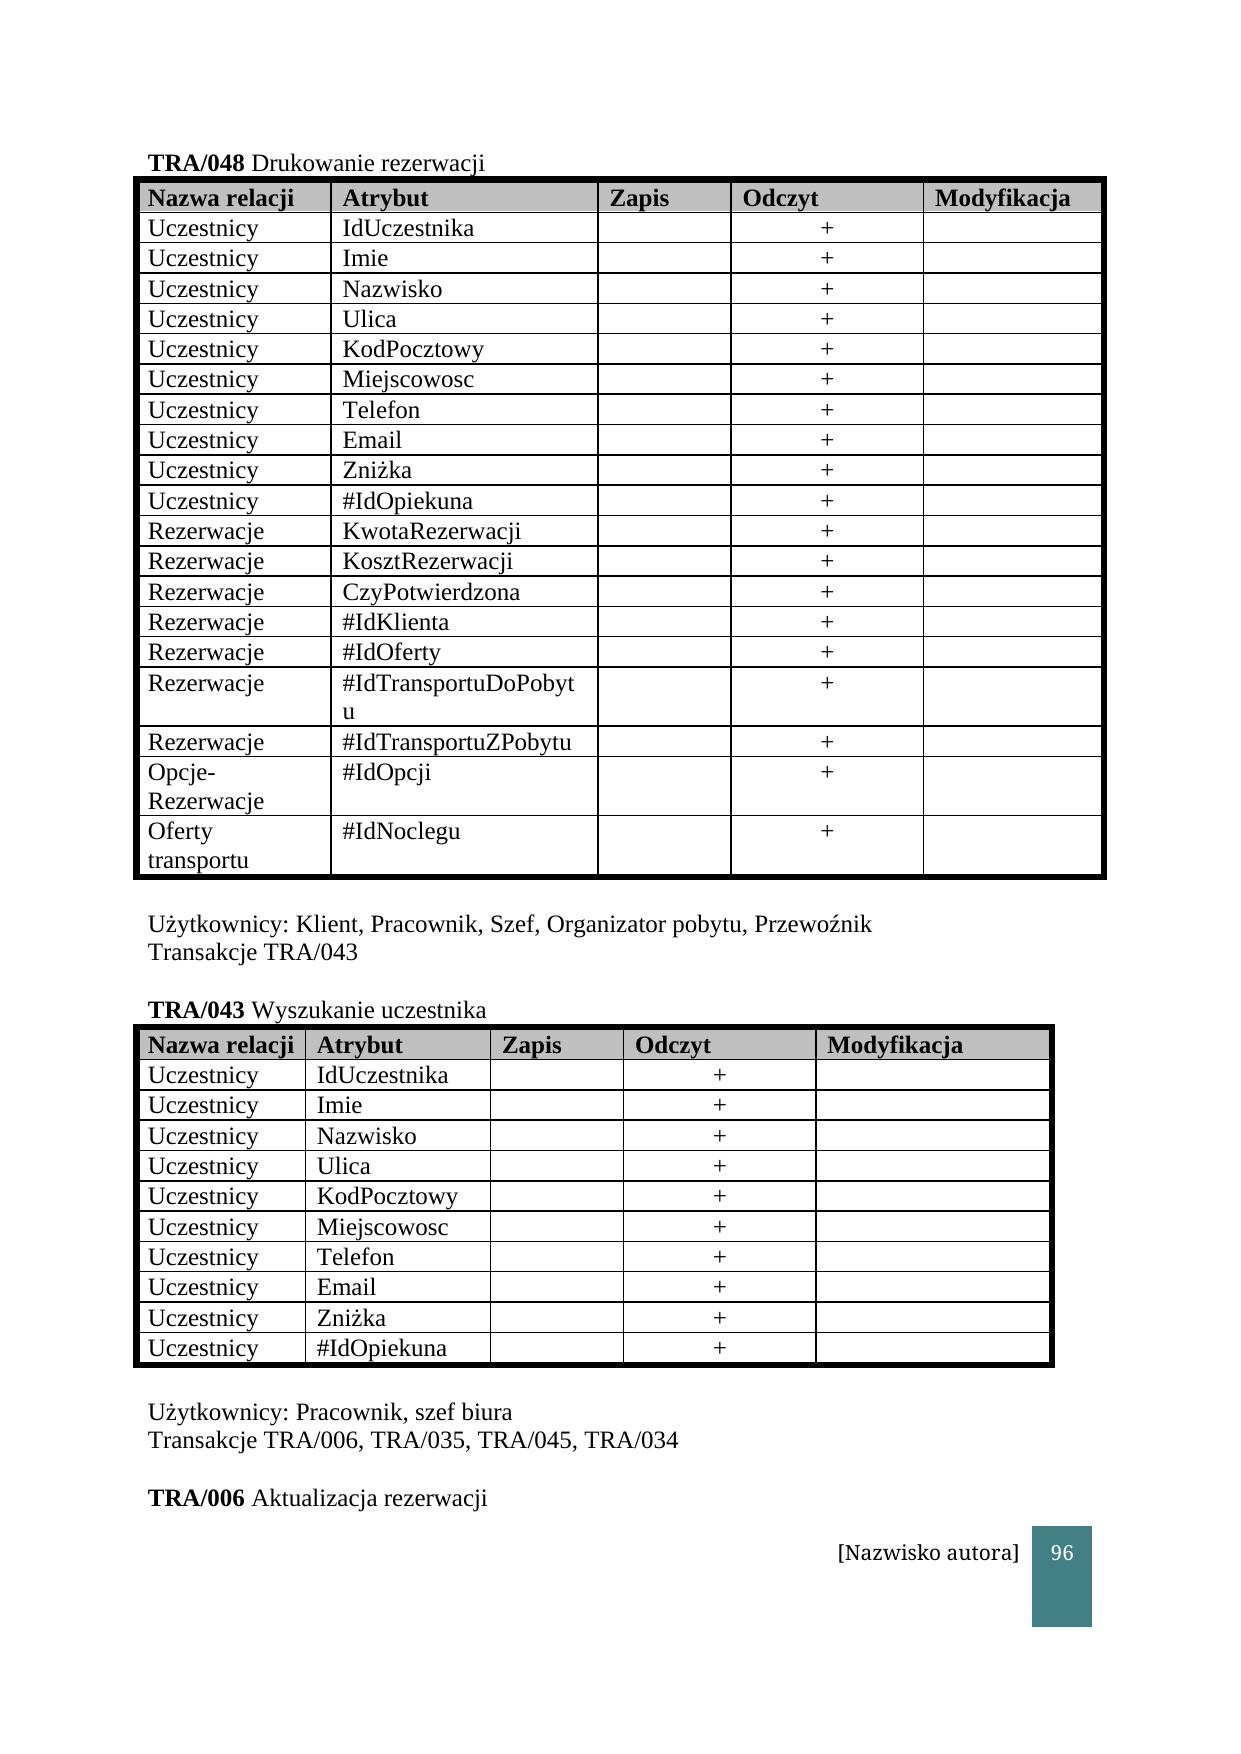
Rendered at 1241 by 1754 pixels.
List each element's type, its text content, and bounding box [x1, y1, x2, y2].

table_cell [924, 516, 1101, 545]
text TRA/006 Aktualizacja rezerwacji [148, 1483, 1092, 1512]
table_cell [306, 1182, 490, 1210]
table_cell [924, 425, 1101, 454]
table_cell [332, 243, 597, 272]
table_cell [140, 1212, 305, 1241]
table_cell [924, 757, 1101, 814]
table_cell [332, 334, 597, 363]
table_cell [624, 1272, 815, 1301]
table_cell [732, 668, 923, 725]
text Użytkownicy: Klient, Pracownik, Szef, Organizator pobytu, Przewoźnik [148, 909, 1092, 937]
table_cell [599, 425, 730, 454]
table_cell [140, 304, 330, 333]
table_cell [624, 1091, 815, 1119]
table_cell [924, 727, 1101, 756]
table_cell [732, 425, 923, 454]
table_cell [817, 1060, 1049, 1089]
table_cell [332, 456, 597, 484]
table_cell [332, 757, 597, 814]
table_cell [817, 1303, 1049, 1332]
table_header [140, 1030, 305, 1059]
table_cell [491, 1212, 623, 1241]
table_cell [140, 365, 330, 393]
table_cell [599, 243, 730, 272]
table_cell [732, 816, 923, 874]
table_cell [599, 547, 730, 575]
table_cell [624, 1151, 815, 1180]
text Użytkownicy: Pracownik, szef biura [148, 1397, 1092, 1426]
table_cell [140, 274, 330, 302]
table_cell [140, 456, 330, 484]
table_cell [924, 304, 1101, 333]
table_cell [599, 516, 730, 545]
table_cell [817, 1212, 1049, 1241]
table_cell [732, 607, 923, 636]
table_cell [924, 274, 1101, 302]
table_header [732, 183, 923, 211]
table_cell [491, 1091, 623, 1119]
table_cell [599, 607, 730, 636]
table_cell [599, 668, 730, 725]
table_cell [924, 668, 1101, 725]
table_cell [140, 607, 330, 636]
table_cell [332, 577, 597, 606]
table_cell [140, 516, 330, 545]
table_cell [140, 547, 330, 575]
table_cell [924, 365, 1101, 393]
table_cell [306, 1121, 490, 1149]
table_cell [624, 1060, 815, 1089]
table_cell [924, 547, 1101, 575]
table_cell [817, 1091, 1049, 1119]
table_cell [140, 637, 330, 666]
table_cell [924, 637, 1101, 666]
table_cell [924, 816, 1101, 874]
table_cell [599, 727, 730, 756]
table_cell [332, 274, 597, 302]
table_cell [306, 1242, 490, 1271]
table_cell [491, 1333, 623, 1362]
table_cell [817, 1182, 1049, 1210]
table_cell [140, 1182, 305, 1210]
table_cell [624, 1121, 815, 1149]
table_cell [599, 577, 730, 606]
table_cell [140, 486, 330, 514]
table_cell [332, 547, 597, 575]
text Transakcje TRA/006, TRA/035, TRA/045, TRA/034 [148, 1426, 1092, 1454]
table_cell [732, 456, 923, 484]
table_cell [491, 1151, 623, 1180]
text TRA/048 Drukowanie rezerwacji [148, 148, 1092, 176]
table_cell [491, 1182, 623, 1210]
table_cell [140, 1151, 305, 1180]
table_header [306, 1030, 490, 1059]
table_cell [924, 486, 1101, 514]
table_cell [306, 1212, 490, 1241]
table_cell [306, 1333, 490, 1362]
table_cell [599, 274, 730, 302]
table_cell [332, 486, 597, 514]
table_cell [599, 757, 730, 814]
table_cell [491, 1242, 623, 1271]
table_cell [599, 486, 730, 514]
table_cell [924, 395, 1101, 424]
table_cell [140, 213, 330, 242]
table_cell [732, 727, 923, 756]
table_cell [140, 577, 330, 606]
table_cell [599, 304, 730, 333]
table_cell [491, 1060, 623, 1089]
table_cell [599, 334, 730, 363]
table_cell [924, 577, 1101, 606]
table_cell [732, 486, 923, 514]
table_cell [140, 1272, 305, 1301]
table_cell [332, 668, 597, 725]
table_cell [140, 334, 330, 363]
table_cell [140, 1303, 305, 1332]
text TRA/043 Wyszukanie uczestnika [148, 995, 1092, 1024]
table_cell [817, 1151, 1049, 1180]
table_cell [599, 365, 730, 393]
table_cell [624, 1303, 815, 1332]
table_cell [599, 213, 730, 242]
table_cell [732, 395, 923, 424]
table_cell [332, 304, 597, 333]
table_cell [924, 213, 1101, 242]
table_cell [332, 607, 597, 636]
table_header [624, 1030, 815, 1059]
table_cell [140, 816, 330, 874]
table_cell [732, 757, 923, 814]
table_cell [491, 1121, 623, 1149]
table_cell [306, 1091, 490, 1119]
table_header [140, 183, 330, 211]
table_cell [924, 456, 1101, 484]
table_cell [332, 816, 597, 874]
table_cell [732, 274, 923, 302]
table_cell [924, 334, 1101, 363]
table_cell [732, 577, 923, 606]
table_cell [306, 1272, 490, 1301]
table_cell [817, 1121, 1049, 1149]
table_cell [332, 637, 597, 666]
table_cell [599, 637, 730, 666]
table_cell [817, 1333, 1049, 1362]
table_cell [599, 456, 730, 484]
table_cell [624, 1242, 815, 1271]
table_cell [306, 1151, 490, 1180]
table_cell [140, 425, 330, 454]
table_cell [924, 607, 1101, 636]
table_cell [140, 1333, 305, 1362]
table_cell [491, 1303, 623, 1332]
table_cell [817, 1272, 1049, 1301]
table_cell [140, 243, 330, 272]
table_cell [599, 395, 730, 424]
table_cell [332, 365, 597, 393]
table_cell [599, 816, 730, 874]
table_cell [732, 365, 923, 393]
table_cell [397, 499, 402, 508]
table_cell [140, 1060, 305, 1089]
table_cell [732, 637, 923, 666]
text Transakcje TRA/043 [148, 937, 1092, 966]
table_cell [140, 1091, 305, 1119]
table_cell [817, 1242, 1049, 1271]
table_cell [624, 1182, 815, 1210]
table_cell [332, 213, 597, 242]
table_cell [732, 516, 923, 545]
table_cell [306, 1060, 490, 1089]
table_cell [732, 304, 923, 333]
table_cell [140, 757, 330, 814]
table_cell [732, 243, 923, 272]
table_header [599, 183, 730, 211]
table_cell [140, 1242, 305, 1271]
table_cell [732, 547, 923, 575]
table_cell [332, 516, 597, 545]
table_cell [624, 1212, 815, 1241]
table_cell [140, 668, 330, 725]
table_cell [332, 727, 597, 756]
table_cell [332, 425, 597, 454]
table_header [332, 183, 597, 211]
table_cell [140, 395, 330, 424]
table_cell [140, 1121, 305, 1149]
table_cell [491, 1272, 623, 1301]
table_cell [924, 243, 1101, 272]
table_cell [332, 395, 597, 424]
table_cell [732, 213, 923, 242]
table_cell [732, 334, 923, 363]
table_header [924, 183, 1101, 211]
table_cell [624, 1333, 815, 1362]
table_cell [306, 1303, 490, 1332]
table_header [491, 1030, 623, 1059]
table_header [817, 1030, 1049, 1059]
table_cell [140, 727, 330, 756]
